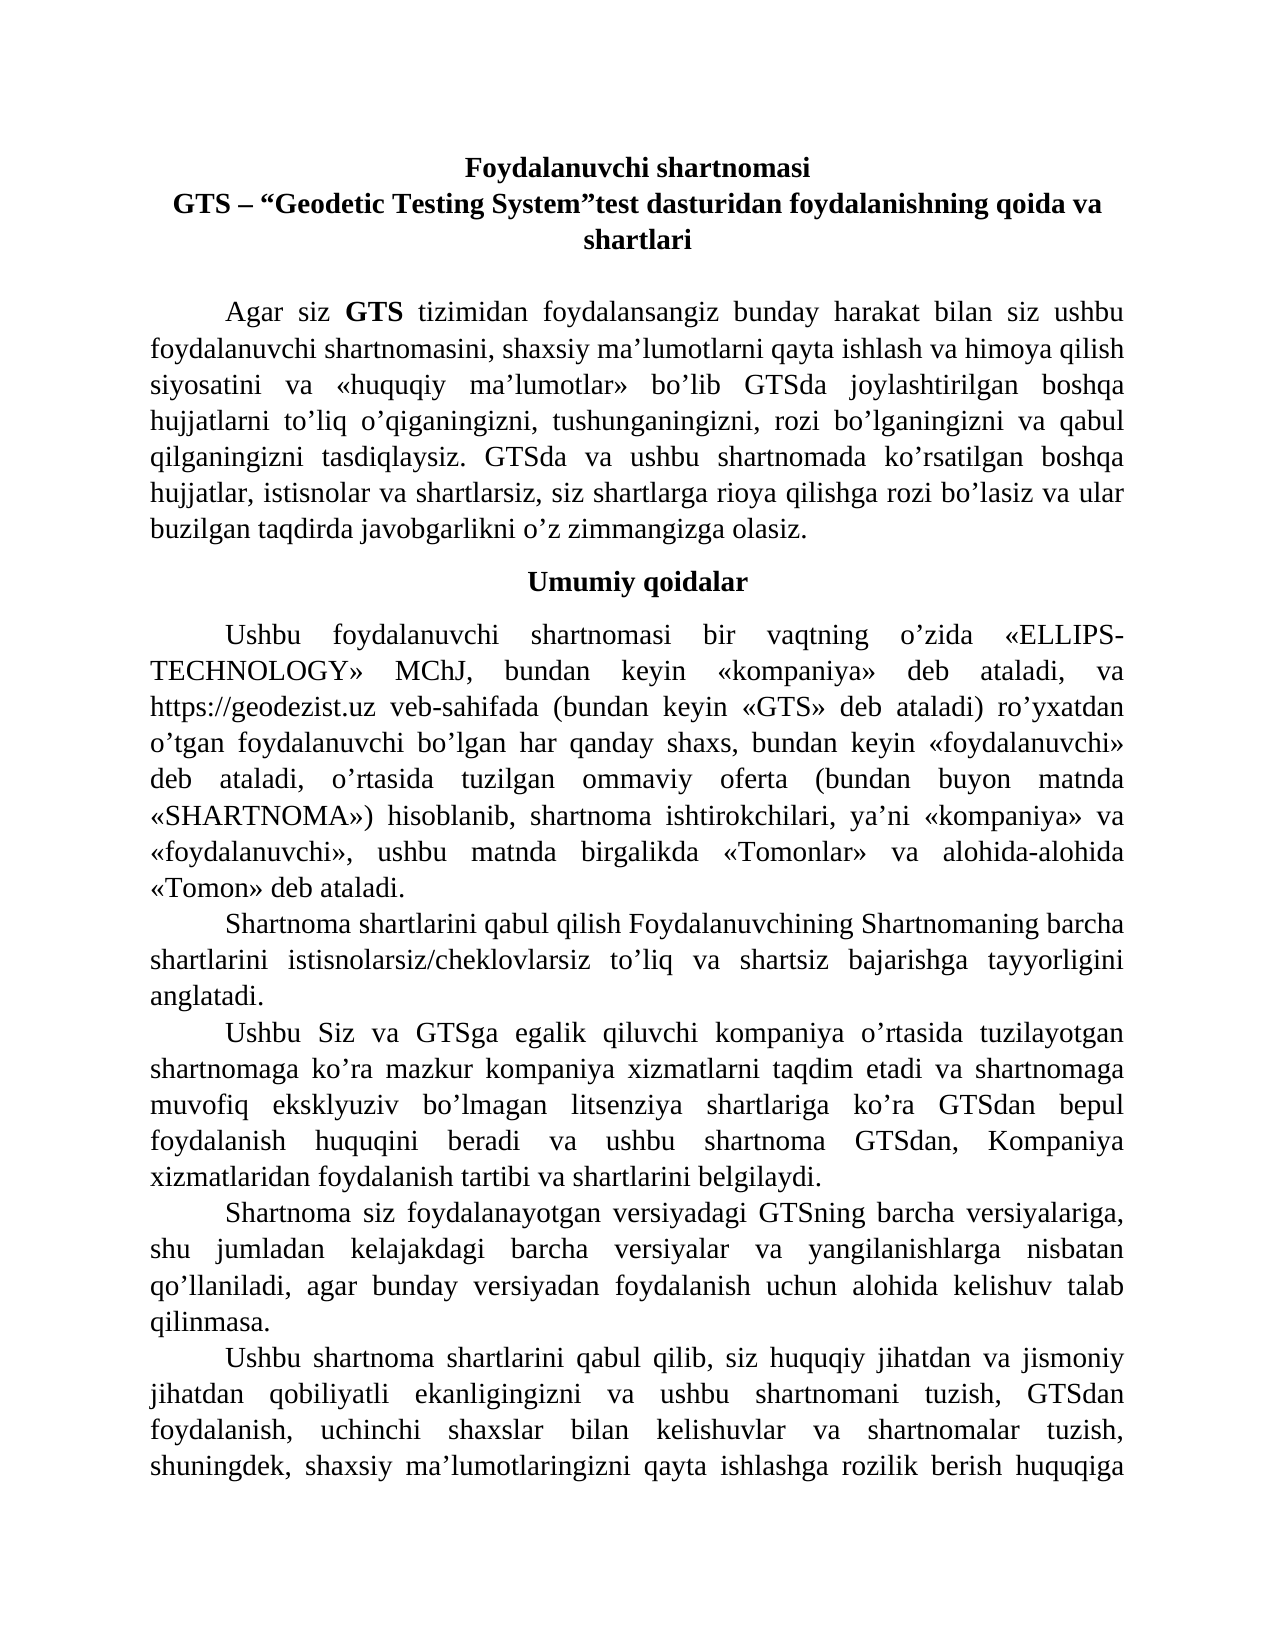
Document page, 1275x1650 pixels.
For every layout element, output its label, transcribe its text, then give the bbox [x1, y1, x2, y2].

text Ushbu Siz va GTSga egalik qiluvchi kompaniya oʼrtasida tuzilayotgan shartnomaga koʼra mazkur kompaniya xizmatlarni taqdim etadi va shartnomaga muvofiq eksklyuziv boʼlmagan litsenziya shartlariga koʼra GTSdan bepul foydalanish huquqini beradi va ushbu shartnoma GTSdan, Kompaniya xizmatlaridan foydalanish tartibi va shartlarini belgilaydi. [150, 1015, 1125, 1193]
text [150, 1340, 1125, 1482]
text Аgar siz GTS tizimidan foydalansangiz bunday harakat bilan siz ushbu foydalanuvchi shartnomasini, shaxsiy maʼlumotlarni qayta ishlash va himoya qilish siyosatini va «huquqiy maʼlumotlar» boʼlib GTSda joylashtirilgan boshqa hujjatlarni toʼliq oʼqiganingizni, tushunganingizni, rozi boʼlganingizni va qabul qilganingizni tasdiqlaysiz. GTSda va ushbu shartnomada koʼrsatilgan boshqa hujjatlar, istisnolar va shartlarsiz, siz shartlarga rioya qilishga rozi boʼlasiz va ular buzilgan taqdirda javobgarlikni oʼz zimmangizga olasiz. [150, 294, 1125, 545]
text Shartnoma shartlarini qabul qilish Foydalanuvchining Shartnomaning barcha shartlarini istisnolarsiz/cheklovlarsiz toʼliq va shartsiz bajarishga tayyorligini anglatadi. [150, 906, 1125, 1012]
text Shartnoma siz foydalanayotgan versiyadagi GTSning barcha versiyalariga, shu jumladan kelajakdagi barcha versiyalar va yangilanishlarga nisbatan qoʼllaniladi, agar bunday versiyadan foydalanish uchun alohida kelishuv talab qilinmasa. [150, 1195, 1125, 1337]
text Umumiy qoidalar [150, 564, 1125, 598]
text GTS – “Geodetic Testing System”test dasturidan foydalanishning qoida va shartlari [150, 186, 1125, 256]
text Foydalanuvchi shartnomasi [150, 150, 1125, 183]
text Ushbu foydalanuvchi shartnomasi bir vaqtning oʼzida «ELLIPS-TECHNOLOGY» MChJ, bundan keyin «kompaniya» deb ataladi, va https://geodezist.uz veb-sahifada (bundan keyin «GTS» deb ataladi) roʼyxatdan oʼtgan foydalanuvchi boʼlgan har qanday shaxs, bundan keyin «foydalanuvchi» deb ataladi, oʼrtasida tuzilgan ommaviy oferta (bundan buyon matnda «SHАRTNOMА») hisoblanib, shartnoma ishtirokchilari, yaʼni «kompaniya» va «foydalanuvchi», ushbu matnda birgalikda «Tomonlar» va alohida-alohida «Tomon» deb ataladi. [150, 617, 1125, 904]
